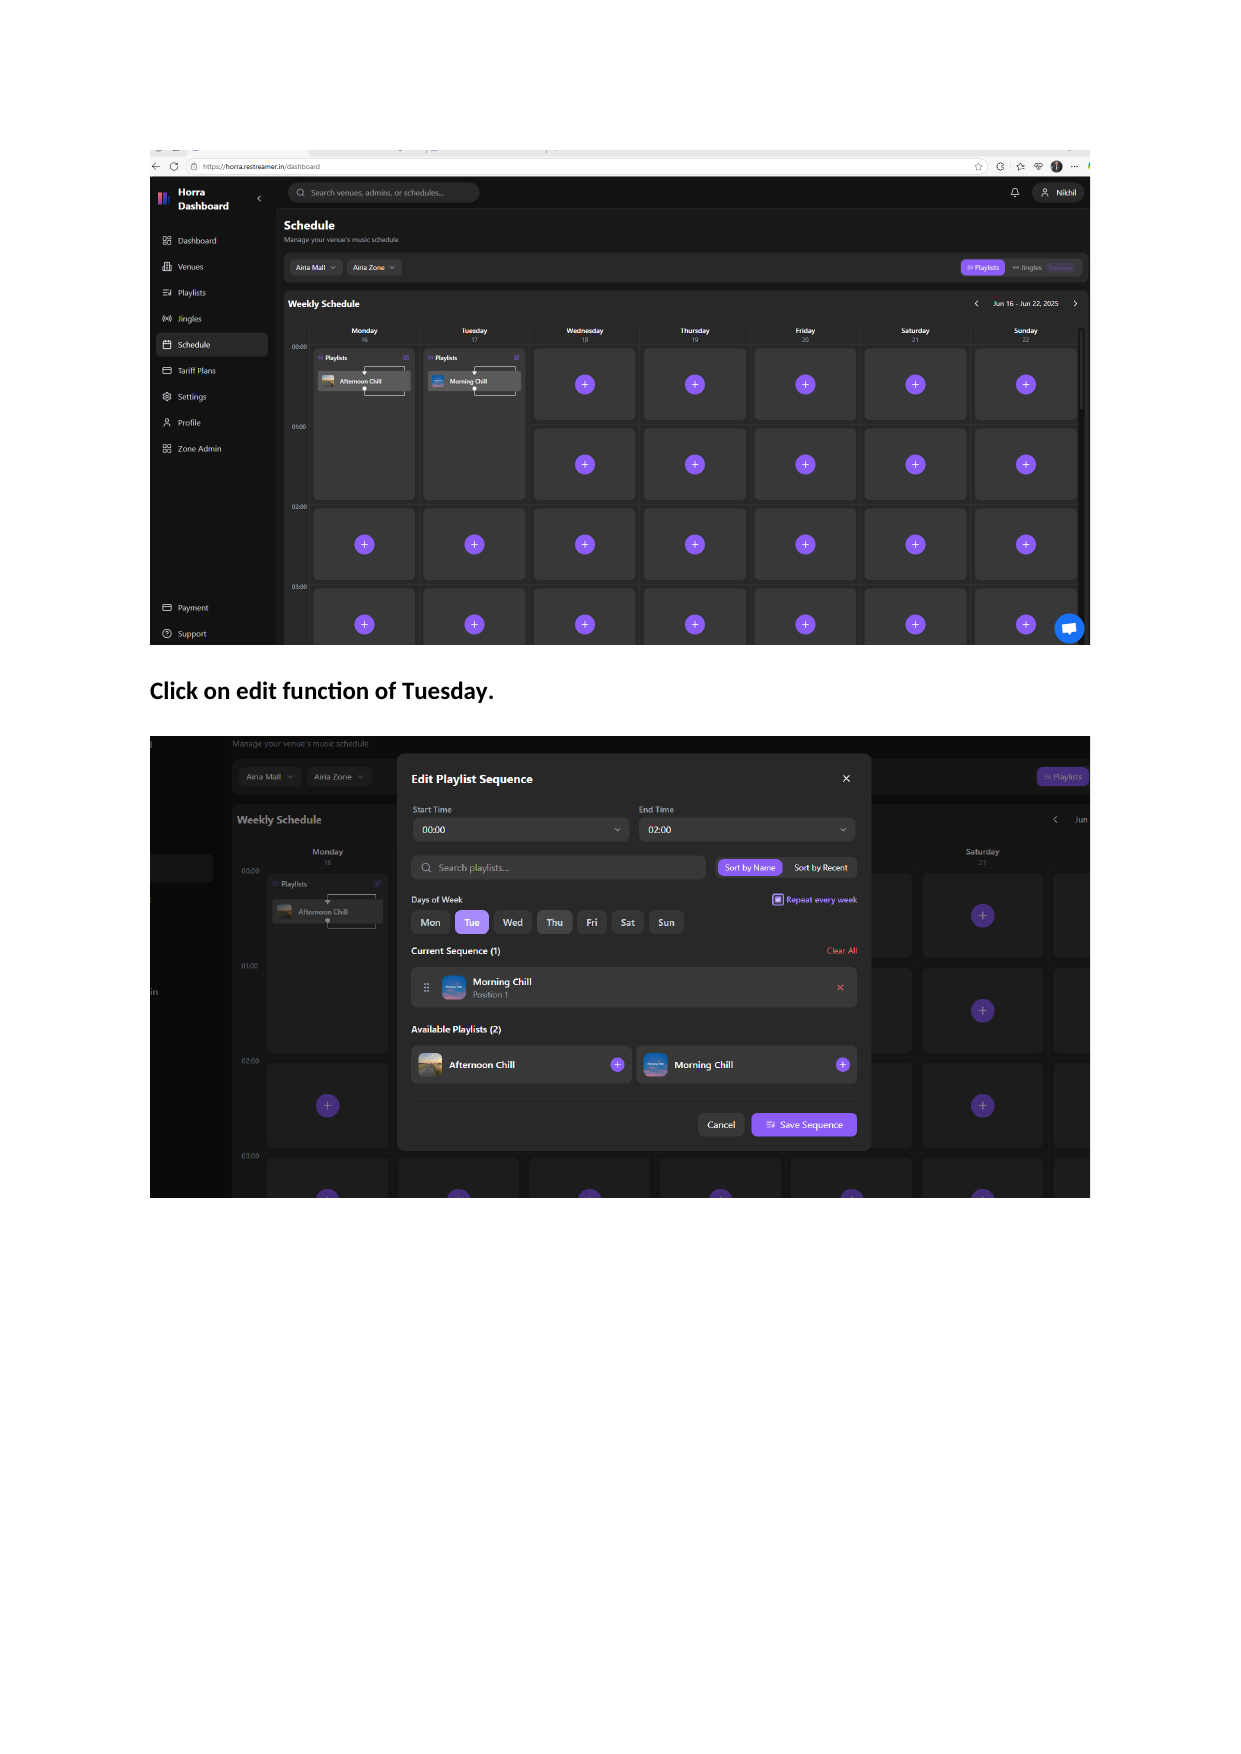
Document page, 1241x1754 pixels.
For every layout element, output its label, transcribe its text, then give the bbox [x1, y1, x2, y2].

picture [150, 150, 1091, 645]
picture [150, 736, 1091, 1198]
text Click on edit function of Tuesday. [150, 676, 1090, 706]
